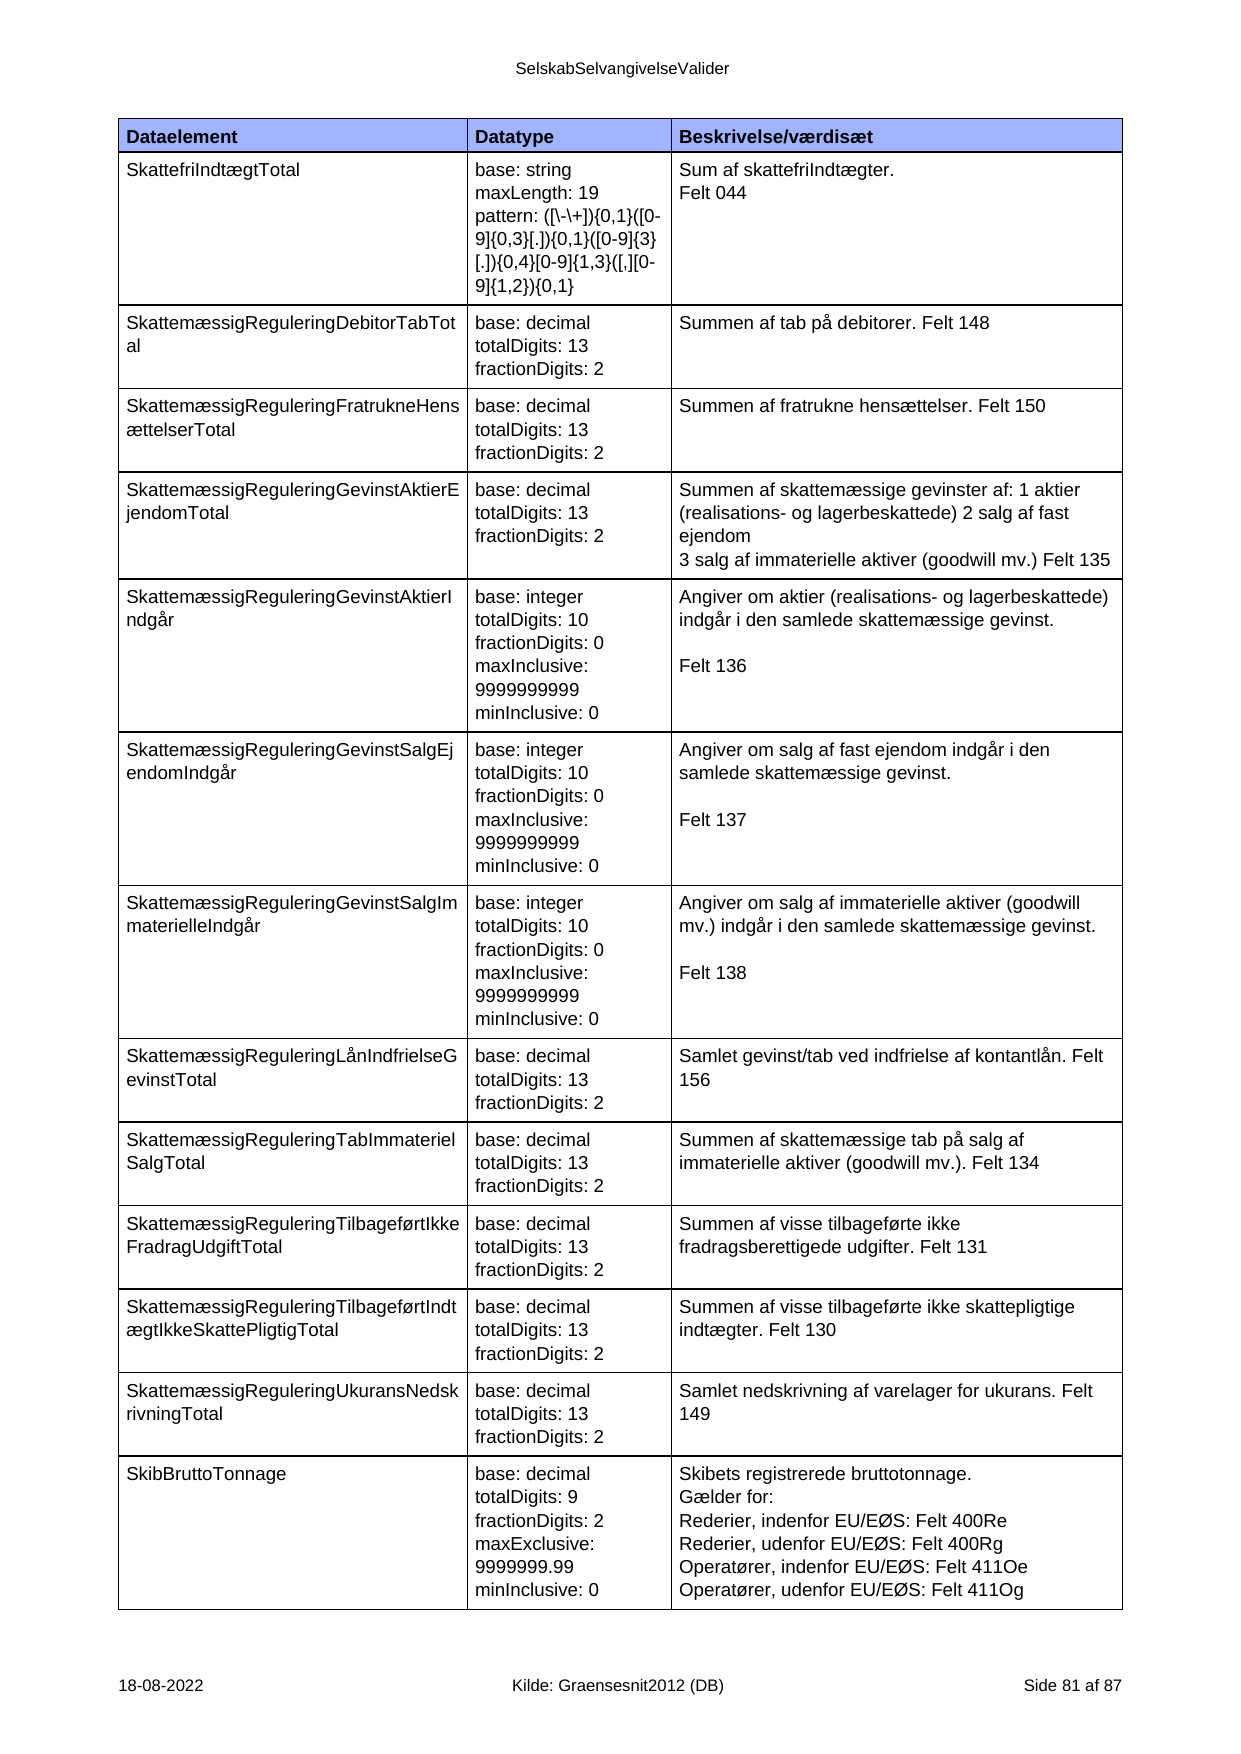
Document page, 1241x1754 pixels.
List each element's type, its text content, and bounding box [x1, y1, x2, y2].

table_cell base: decimal totalDigits: 13 fractionDigits: 2 [468, 1290, 671, 1372]
table_cell Samlet nedskrivning af varelager for ukurans. Felt 149 [672, 1373, 1122, 1455]
table_cell SkattemæssigReguleringGevinstSalgImmaterielleIndgår [119, 886, 467, 1038]
table_cell base: decimal totalDigits: 13 fractionDigits: 2 [468, 1206, 671, 1288]
table_cell Summen af visse tilbageførte ikke fradragsberettigede udgifter. Felt 131 [672, 1206, 1122, 1288]
table_cell Angiver om aktier (realisations- og lagerbeskattede) indgår i den samlede skattemæssige gevinst. Felt 136 [672, 580, 1122, 731]
table_cell SkattemæssigReguleringUkuransNedskrivningTotal [119, 1373, 467, 1455]
table_cell SkattemæssigReguleringTabImmaterielSalgTotal [119, 1123, 467, 1205]
table_cell Sum af skattefriIndtægter. Felt 044 [672, 153, 1122, 304]
table_cell SkattemæssigReguleringDebitorTabTotal [119, 306, 467, 388]
table_cell SkattemæssigReguleringFratrukneHensættelserTotal [119, 389, 467, 471]
table_cell SkattemæssigReguleringGevinstSalgEjendomIndgår [119, 733, 467, 884]
table_header Dataelement [119, 119, 467, 151]
table_cell base: decimal totalDigits: 13 fractionDigits: 2 [468, 473, 671, 578]
table_cell base: decimal totalDigits: 13 fractionDigits: 2 [468, 389, 671, 471]
table_header Datatype [468, 119, 671, 151]
table_cell SkattemæssigReguleringTilbageførtIkkeFradragUdgiftTotal [119, 1206, 467, 1288]
table_cell Skibets registrerede bruttotonnage. Gælder for: Rederier, indenfor EU/EØS: Felt 400Re Rederier, udenfor EU/EØS: Felt 400Rg Operatører, indenfor EU/EØS: Felt 411Oe Operatører, udenfor EU/EØS: Felt 411Og [672, 1457, 1122, 1609]
table_cell Angiver om salg af fast ejendom indgår i den samlede skattemæssige gevinst. Felt 137 [672, 733, 1122, 884]
table_cell base: integer totalDigits: 10 fractionDigits: 0 maxInclusive: 9999999999 minInclusive: 0 [468, 733, 671, 884]
table_cell Summen af tab på debitorer. Felt 148 [672, 306, 1122, 388]
table_cell Summen af skattemæssige gevinster af: 1 aktier (realisations- og lagerbeskattede) 2 salg af fast ejendom 3 salg af immaterielle aktiver (goodwill mv.) Felt 135 [672, 473, 1122, 578]
table_cell Summen af skattemæssige tab på salg af immaterielle aktiver (goodwill mv.). Felt 134 [672, 1123, 1122, 1205]
table_cell SkattefriIndtægtTotal [119, 153, 467, 304]
table_cell base: decimal totalDigits: 13 fractionDigits: 2 [468, 1039, 671, 1121]
table_cell Summen af visse tilbageførte ikke skattepligtige indtægter. Felt 130 [672, 1290, 1122, 1372]
table_cell base: integer totalDigits: 10 fractionDigits: 0 maxInclusive: 9999999999 minInclusive: 0 [468, 580, 671, 731]
table_cell Angiver om salg af immaterielle aktiver (goodwill mv.) indgår i den samlede skattemæssige gevinst. Felt 138 [672, 886, 1122, 1038]
table_cell SkattemæssigReguleringLånIndfrielseGevinstTotal [119, 1039, 467, 1121]
table_cell base: string maxLength: 19 pattern: ([\-\+]){0,1}([0-9]{0,3}[.]){0,1}([0-9]{3}[.]){0,4}[0-9]{1,3}([,][0-9]{1,2}){0,1} [468, 153, 671, 304]
table_cell SkattemæssigReguleringGevinstAktierEjendomTotal [119, 473, 467, 578]
table_cell SkibBruttoTonnage [119, 1457, 467, 1609]
table_header Beskrivelse/værdisæt [672, 119, 1122, 151]
table_cell base: integer totalDigits: 10 fractionDigits: 0 maxInclusive: 9999999999 minInclusive: 0 [468, 886, 671, 1038]
table_cell base: decimal totalDigits: 13 fractionDigits: 2 [468, 1123, 671, 1205]
table_cell base: decimal totalDigits: 9 fractionDigits: 2 maxExclusive: 9999999.99 minInclusive: 0 [468, 1457, 671, 1609]
table_cell base: decimal totalDigits: 13 fractionDigits: 2 [468, 306, 671, 388]
table_cell Samlet gevinst/tab ved indfrielse af kontantlån. Felt 156 [672, 1039, 1122, 1121]
table_cell Summen af fratrukne hensættelser. Felt 150 [672, 389, 1122, 471]
table_cell base: decimal totalDigits: 13 fractionDigits: 2 [468, 1373, 671, 1455]
table_cell SkattemæssigReguleringTilbageførtIndtægtIkkeSkattePligtigTotal [119, 1290, 467, 1372]
table_cell SkattemæssigReguleringGevinstAktierIndgår [119, 580, 467, 731]
